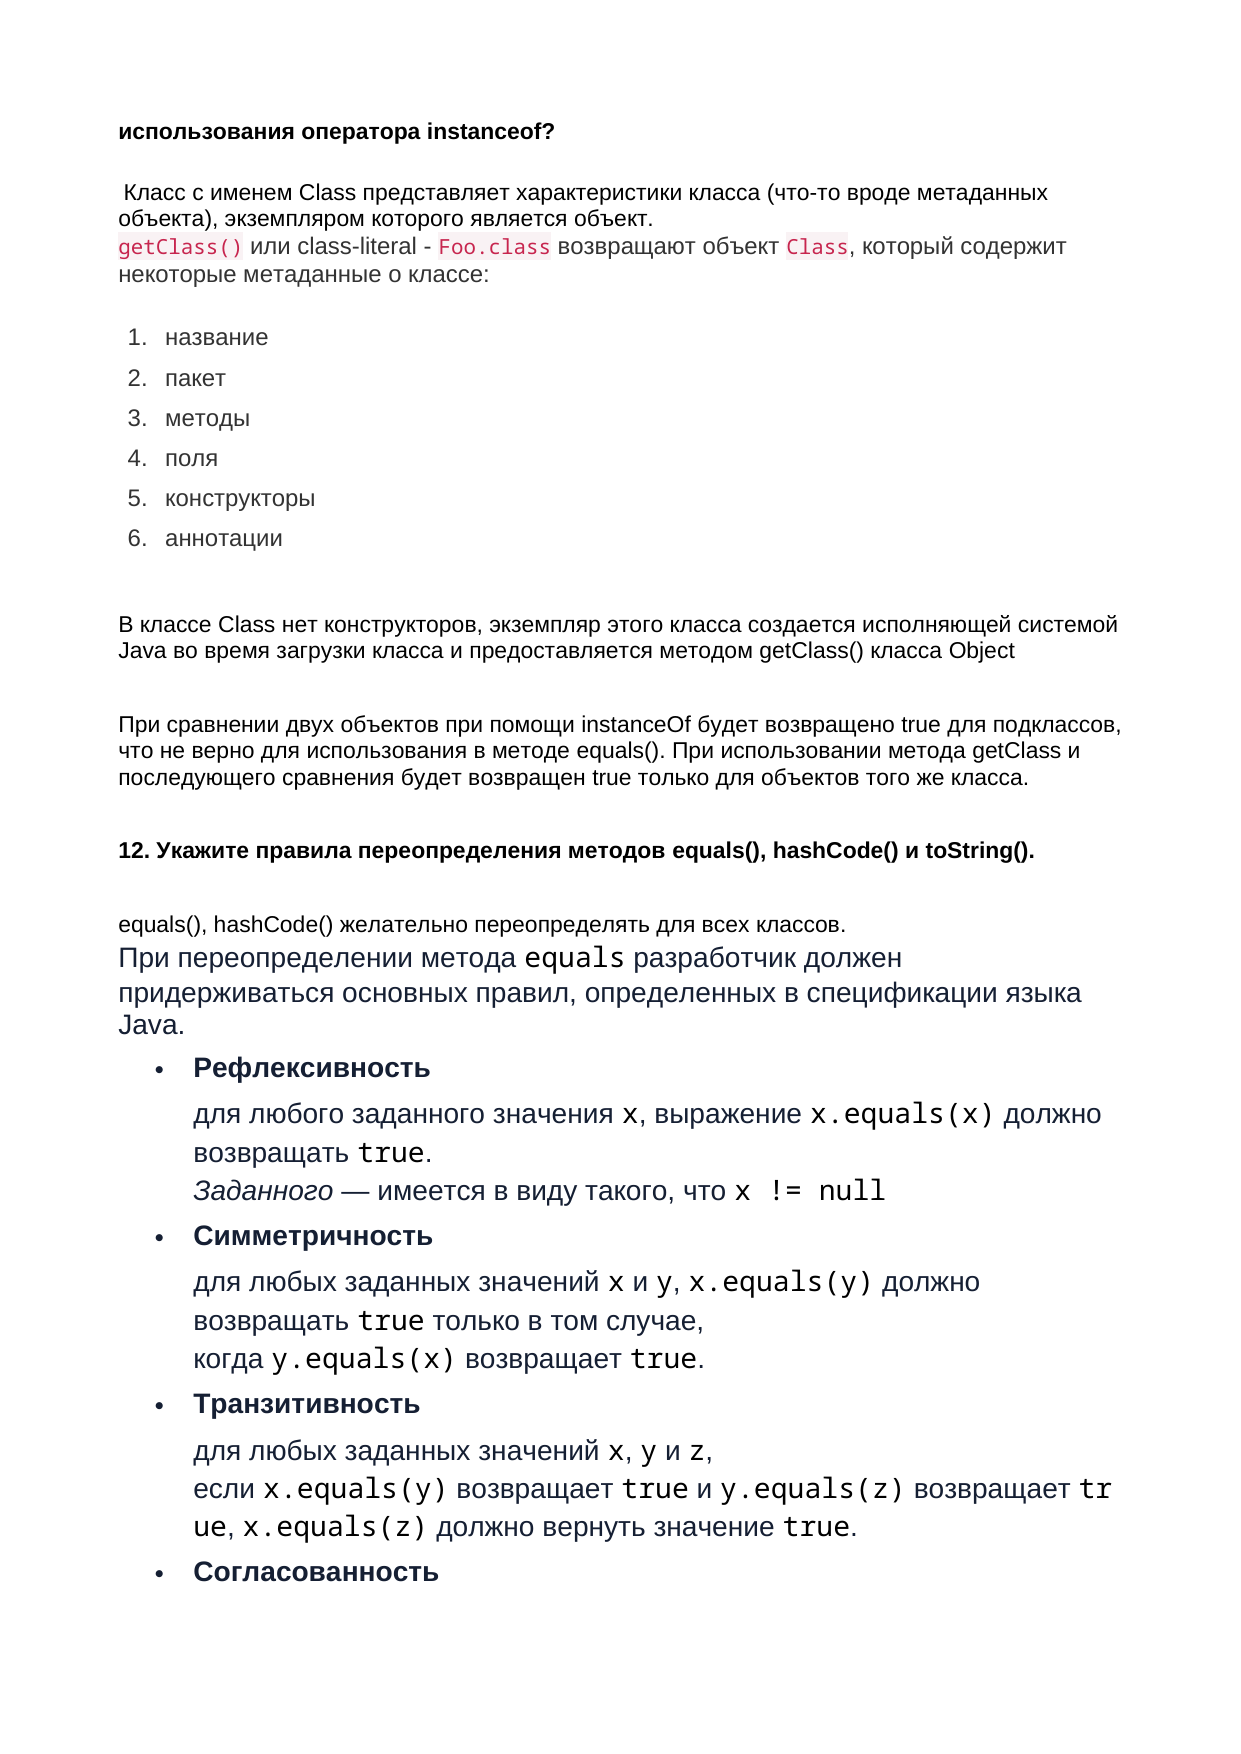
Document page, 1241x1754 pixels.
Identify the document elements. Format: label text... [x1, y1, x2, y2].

list Симметричность [156, 1219, 1122, 1251]
text для любого заданного значения x, выражение x.equals(x) должно возвращать true. Заданного — имеется в виду такого, что x != null [193, 1093, 1122, 1208]
list Транзитивность [156, 1387, 1122, 1419]
text equals(), hashCode() желательно переопределять для всех классов. [118, 911, 1122, 937]
list аннотации [127, 524, 1122, 551]
text getClass() или class-literal - Foo.class возвращают объект Class, который содержит некоторые метаданные о классе: [118, 232, 1122, 288]
list методы [127, 403, 1122, 431]
text Класс с именем Class представляет характеристики класса (что-то вроде метаданных объекта), экземпляром которого является объект. [118, 179, 1122, 232]
list конструкторы [127, 484, 1122, 511]
list Согласованность [156, 1555, 1122, 1588]
text При переопределении метода equals разработчик должен придерживаться основных правил, определенных в спецификации языка Java. [118, 937, 1122, 1040]
text 12. Укажите правила переопределения методов equals(), hashCode() и toString(). [118, 837, 1122, 864]
list Рефлексивность [156, 1051, 1122, 1083]
text В классе Class нет конструкторов, экземпляр этого класса создается исполняющей системой Java во время загрузки класса и предоставляется методом getClass() класса Object [118, 611, 1122, 664]
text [118, 118, 1122, 168]
text для любых заданных значений x и y, x.equals(y) должно возвращать true только в том случае, когда y.equals(x) возвращает true. [193, 1262, 1122, 1377]
list поля [127, 444, 1122, 471]
text для любых заданных значений x, y и z, если x.equals(y) возвращает true и y.equals(z) возвращает true, x.equals(z) должно вернуть значение true. [193, 1430, 1122, 1545]
list пакет [127, 363, 1122, 391]
text При сравнении двух объектов при помощи instanceOf будет возвращено true для подклассов, что не верно для использования в методе equals(). При использовании метода getClass и последующего сравнения будет возвращен true только для объектов того же класса. [118, 711, 1122, 790]
list название [127, 323, 1122, 351]
